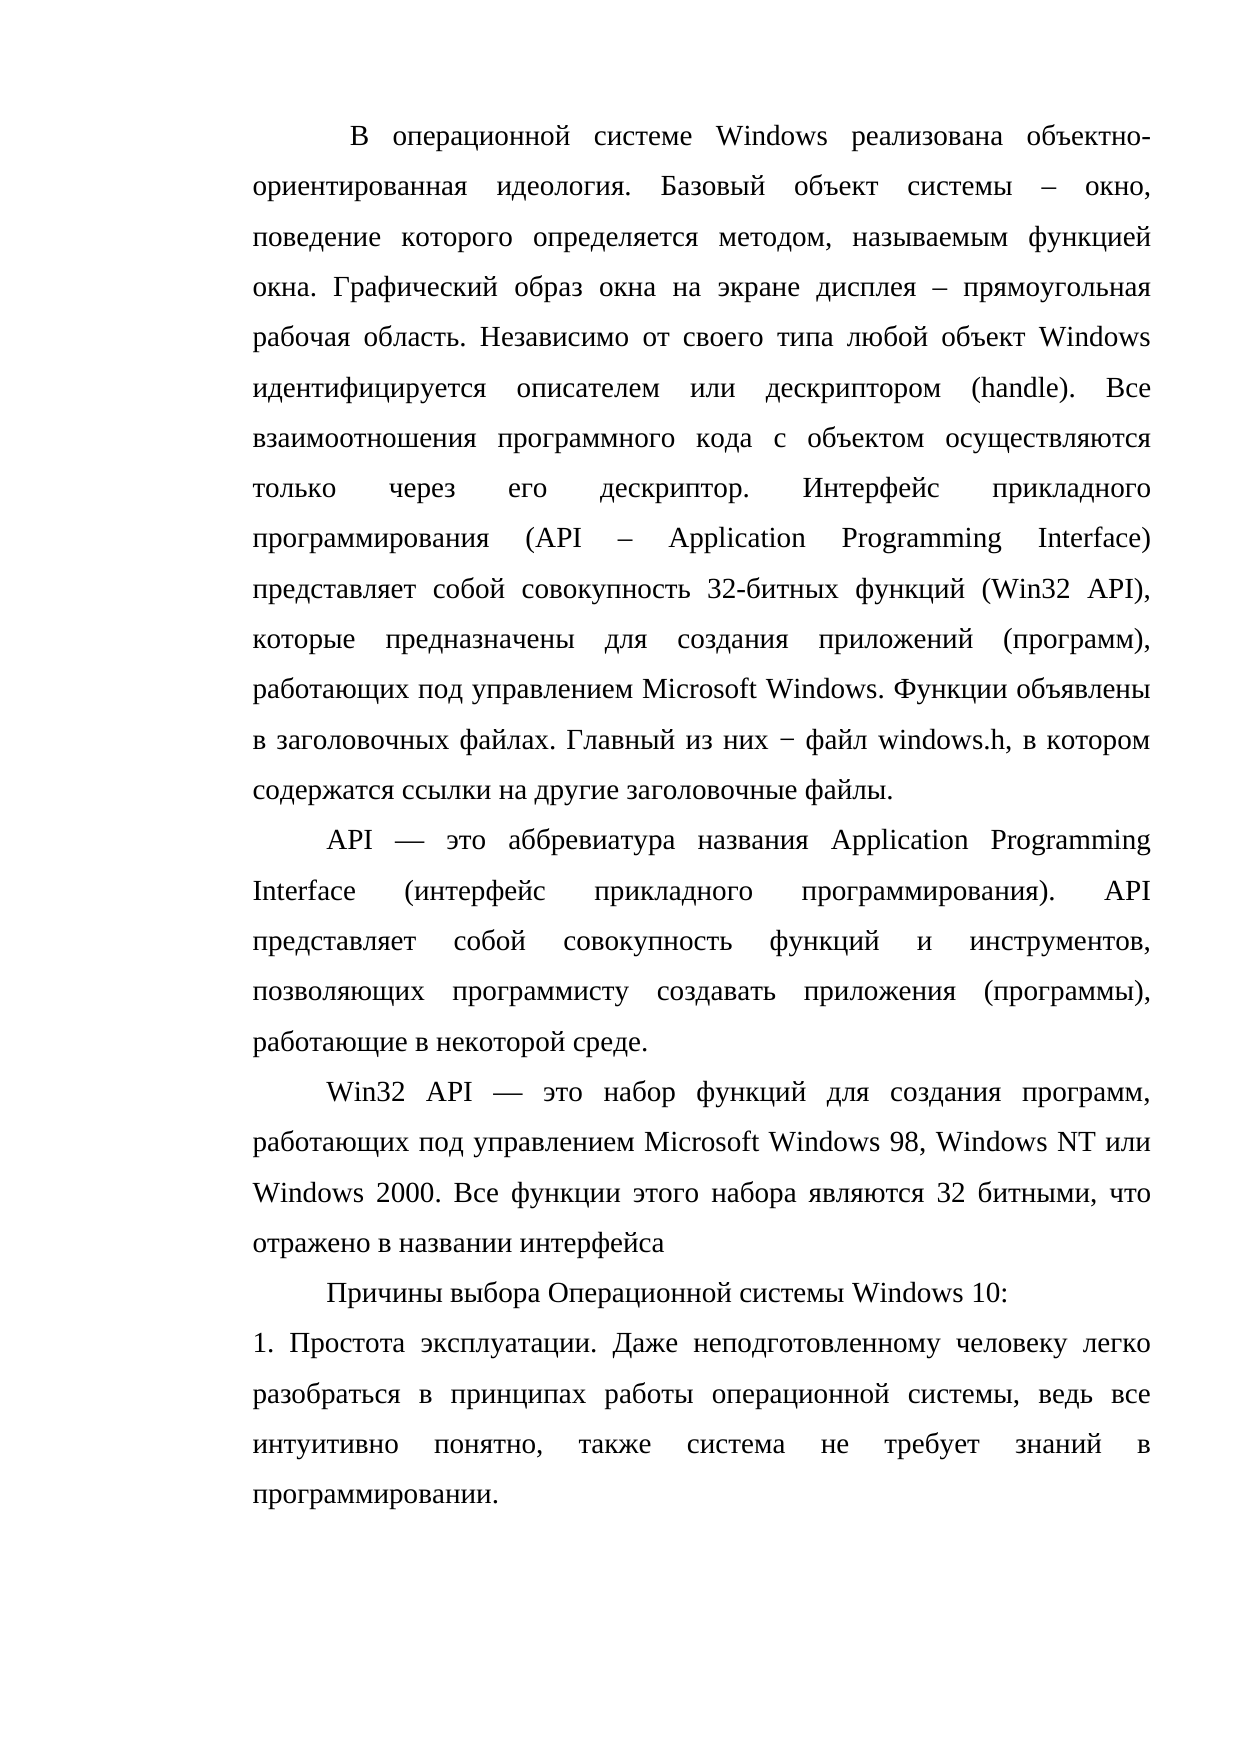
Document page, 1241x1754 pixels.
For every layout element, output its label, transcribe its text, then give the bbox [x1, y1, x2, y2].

list Win32 API — это набор функций для создания программ, работающих под управлением Microsoft Windows 98, Windows NT или Windows 2000. Все функции этого набора являются 32 битными, что отражено в названии интерфейса [252, 1074, 1152, 1258]
list Причины выбора Операционной системы Windows 10: [252, 1275, 1152, 1309]
list 1. Простота эксплуатации. Даже неподготовленному человеку легко разобраться в принципах работы операционной системы, ведь все интуитивно понятно, также система не требует знаний в программировании. [252, 1326, 1152, 1510]
list API — это аббревиатура названия Application Programming Interface (интерфейс прикладного программирования). API представляет собой совокупность функций и инструментов, позволяющих программисту создавать приложения (программы), работающие в некоторой среде. [252, 822, 1152, 1057]
list В операционной системе Windows реализована объектно-ориентированная идеология. Базовый объект системы – окно, поведение которого определяется методом, называемым функцией окна. Графический образ окна на экране дисплея – прямоугольная рабочая область. Независимо от своего типа любой объект Windows идентифицируется описателем или дескриптором (handle). Все взаимоотношения программного кода с объектом осуществляются только через его дескриптор. Интерфейс прикладного программирования (API – Application Programming Interface) представляет собой совокупность 32-битных функций (Win32 API), которые предназначены для создания приложений (программ), работающих под управлением Microsoft Windows. Функции объявлены в заголовочных файлах. Главный из них − файл windows.h, в котором содержатся ссылки на другие заголовочные файлы. [252, 118, 1152, 806]
